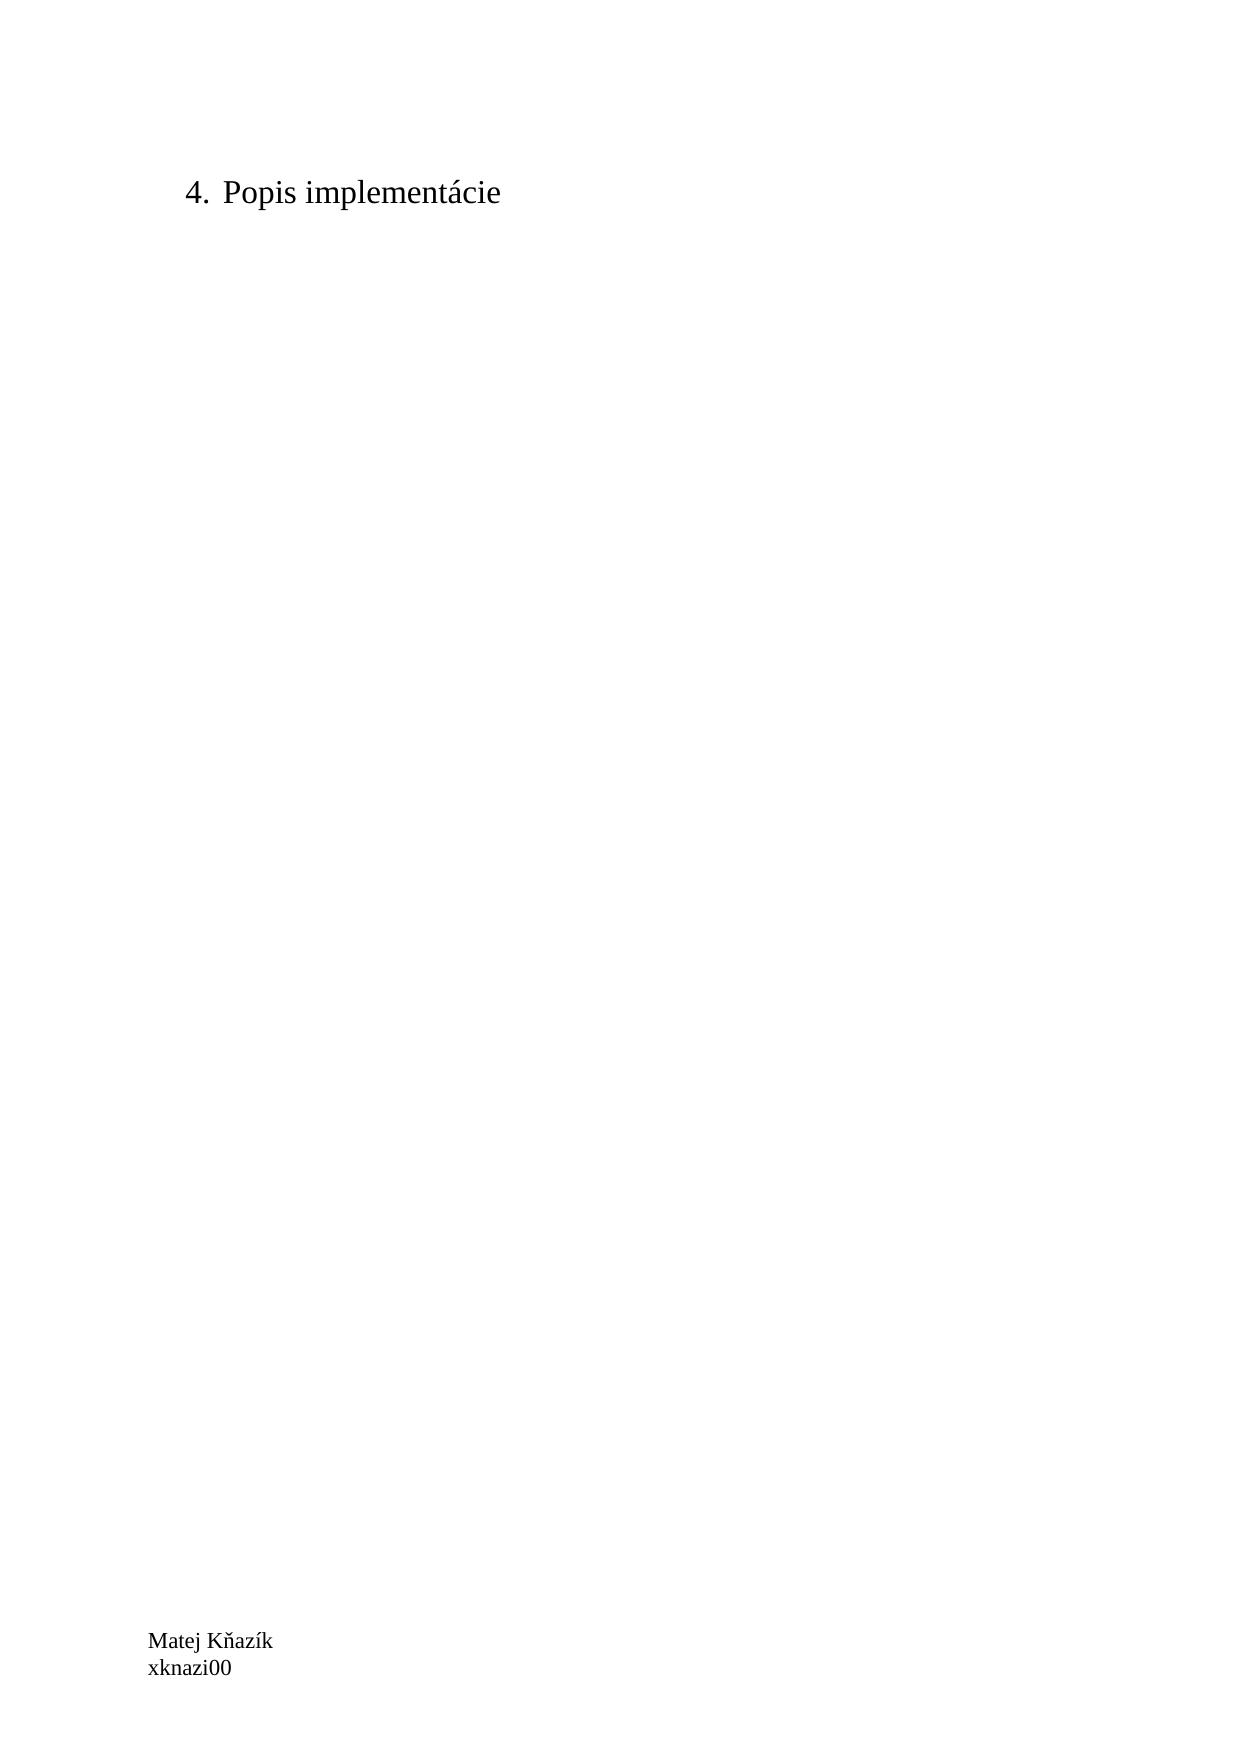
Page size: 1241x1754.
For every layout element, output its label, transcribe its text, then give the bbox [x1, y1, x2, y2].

text Popis implementácie [185, 173, 1093, 211]
